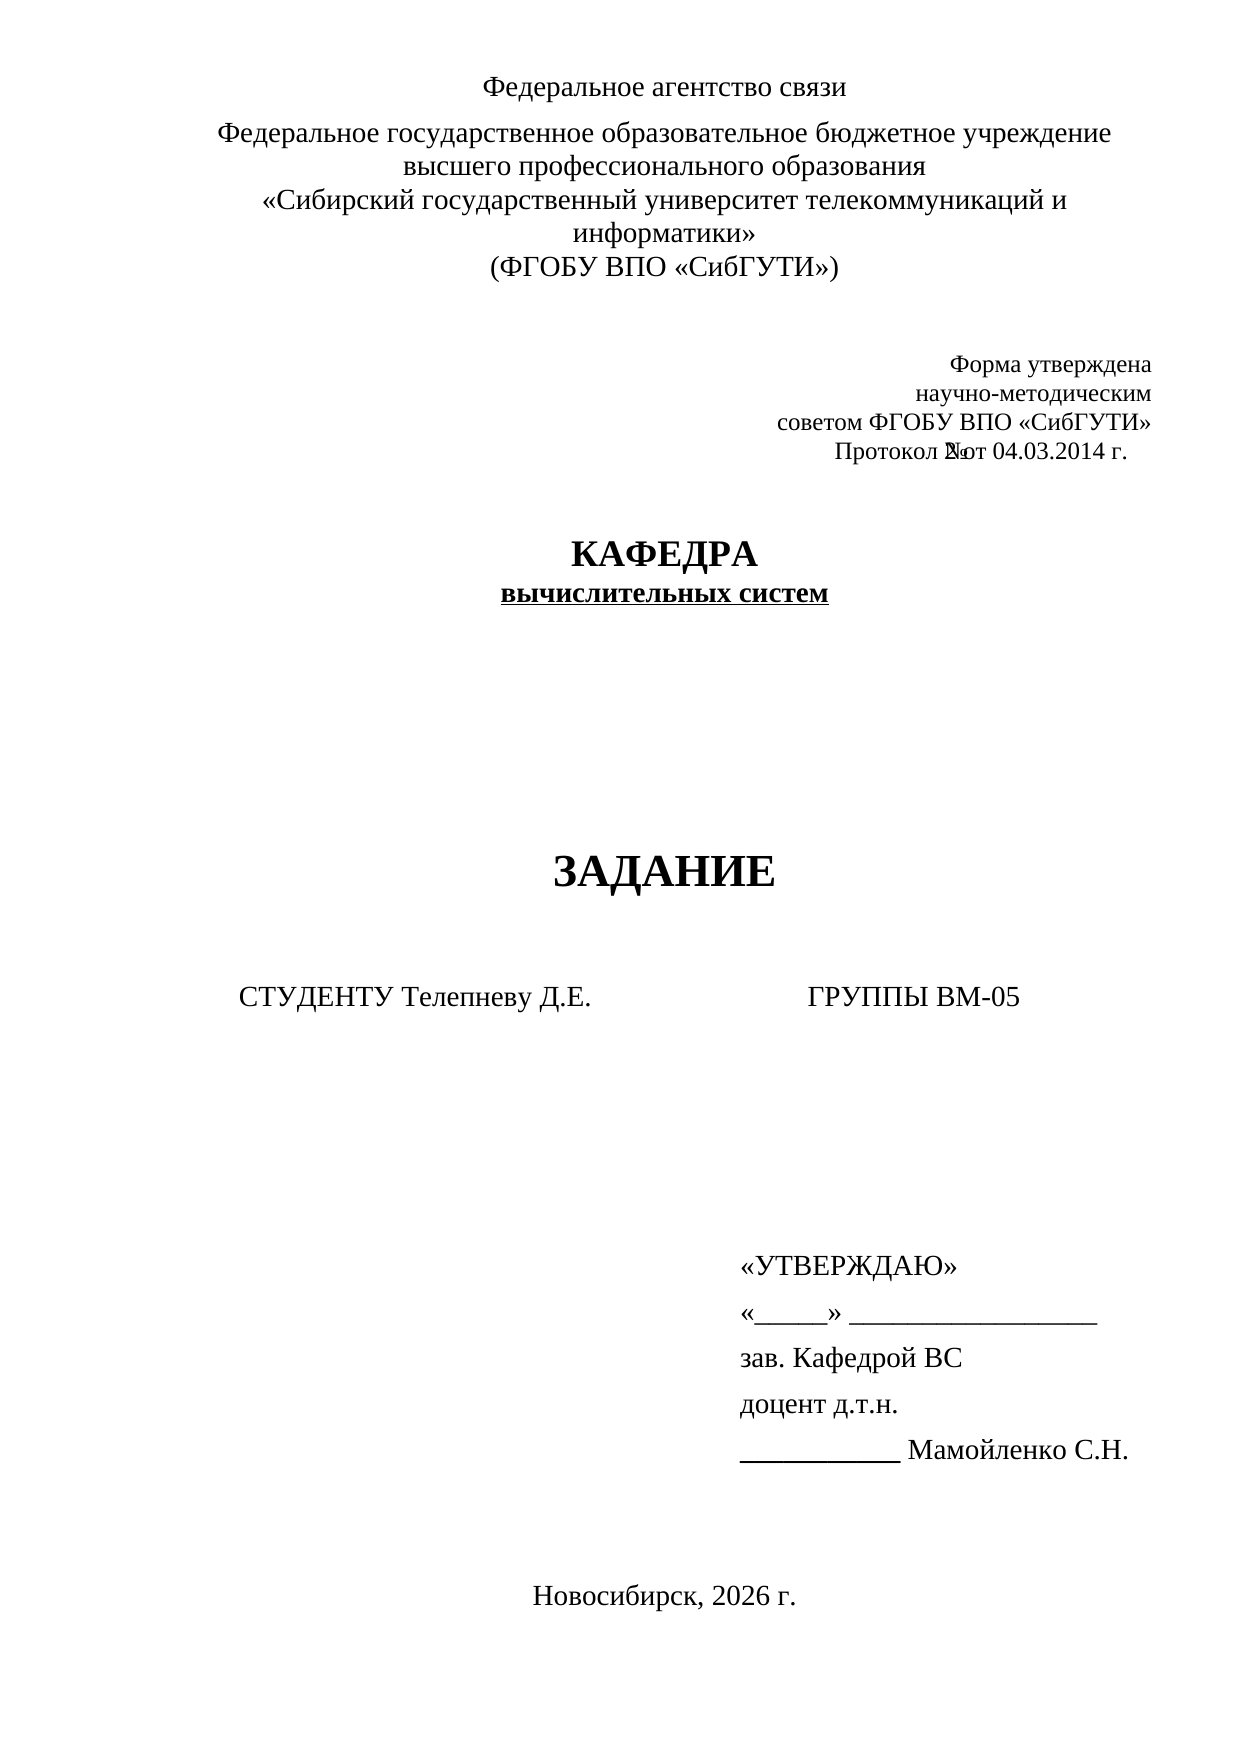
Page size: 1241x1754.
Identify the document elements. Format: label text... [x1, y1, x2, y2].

text зав. Кафедрой [740, 1340, 1152, 1373]
text «УТВЕРЖДАЮ» [740, 1248, 1152, 1281]
text Федеральное агентство связи [177, 69, 1152, 102]
table_header ГРУППЫ [664, 979, 1163, 1013]
text Форма утверждена [664, 349, 1152, 378]
text советом ФГОБУ ВПО «СибГУТИ» [664, 407, 1152, 436]
text ЗАДАНИЕ [177, 843, 1152, 896]
text «Сибирский государственный университет телекоммуникаций и информатики» [177, 182, 1152, 249]
text (ФГОБУ ВПО «СибГУТИ») [177, 249, 1152, 282]
text Мамойленко С.Н. [740, 1432, 1152, 1465]
table_header СТУДЕНТУ [166, 979, 664, 1013]
text Федеральное государственное образовательное бюджетное учреждение высшего профессионального образования [177, 115, 1152, 182]
text КАФЕДРА [177, 532, 1152, 575]
text Новосибирск, 2015 г. [177, 1578, 1152, 1612]
text Протокол №2 от 04.03.2014 г. [664, 436, 1152, 464]
text научно-методическим [664, 378, 1152, 407]
